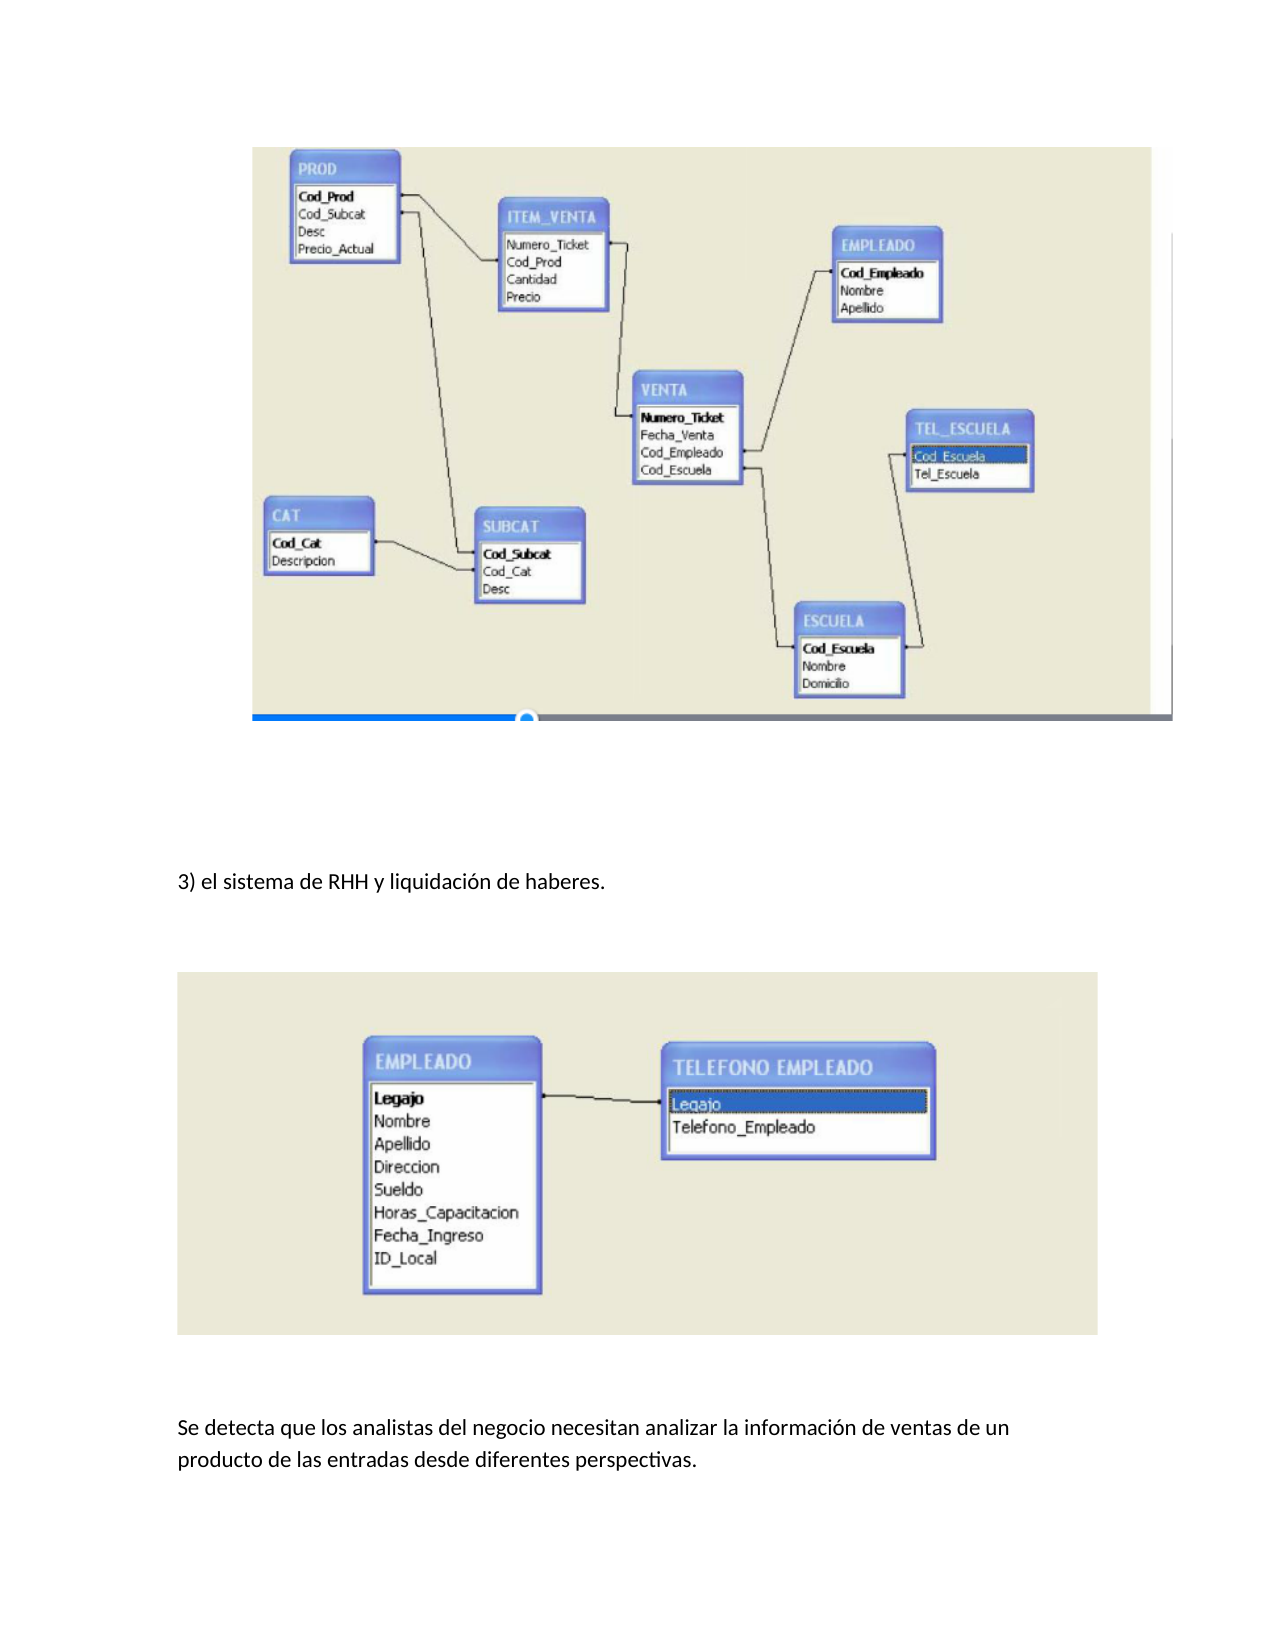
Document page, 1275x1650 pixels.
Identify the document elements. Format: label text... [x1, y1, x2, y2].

text 3) el sistema de RHH y liquidación de haberes. [177, 867, 1098, 895]
text Se detecta que los analistas del negocio necesitan analizar la información de ventas de un producto de las entradas desde diferentes perspectivas. [177, 1413, 1098, 1473]
picture [177, 972, 1098, 1335]
picture [252, 147, 1173, 721]
